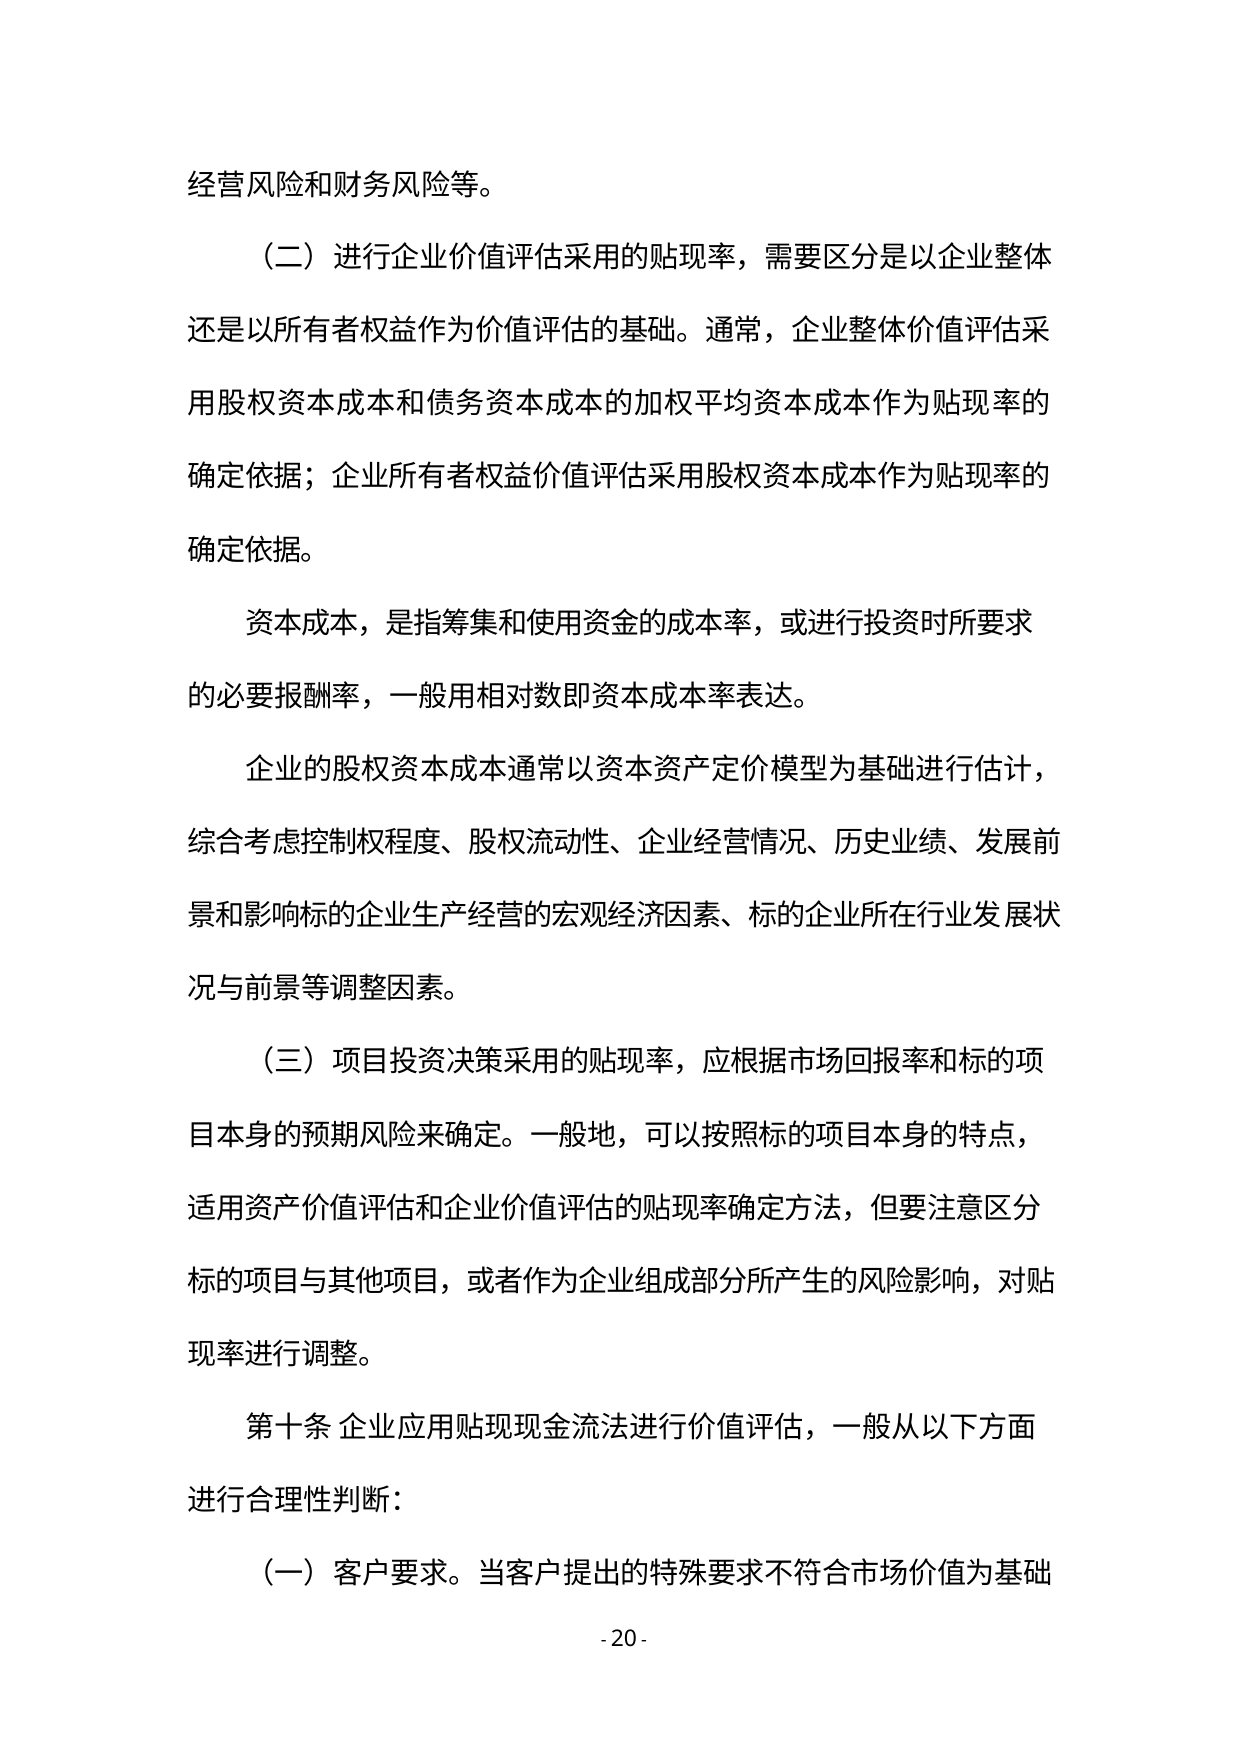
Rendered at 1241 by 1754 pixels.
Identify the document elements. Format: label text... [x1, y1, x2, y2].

text 企业的股权资本成本通常以资本资产定价模型为基础进行估计， 综合考虑控制权程度、股权流动性、企业经营情况、历史业绩、发展前景和影响标的企业生产经营的宏观经济因素、标的企业所在行业发展状况与前景等调整因素。 [187, 746, 1062, 1007]
text （二）进行企业价值评估采用的贴现率，需要区分是以企业整体还是以所有者权益作为价值评估的基础。通常，企业整体价值评估采用股权资本成本和债务资本成本的加权平均资本成本作为贴现率的确定依据；企业所有者权益价值评估采用股权资本成本作为贴现率的确定依据。 [187, 234, 1053, 568]
text （三）项目投资决策采用的贴现率，应根据市场回报率和标的项目本身的预期风险来确定。一般地，可以按照标的项目本身的特点， 适用资产价值评估和企业价值评估的贴现率确定方法，但要注意区分标的项目与其他项目，或者作为企业组成部分所产生的风险影响，对贴现率进行调整。 [187, 1038, 1063, 1373]
text 第十条 企业应用贴现现金流法进行价值评估，一般从以下方面进行合理性判断： [187, 1404, 1053, 1519]
text 经营风险和财务风险等。 [187, 162, 1080, 204]
text 资本成本，是指筹集和使用资金的成本率，或进行投资时所要求的必要报酬率，一般用相对数即资本成本率表达。 [187, 599, 1053, 715]
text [187, 1550, 1053, 1592]
